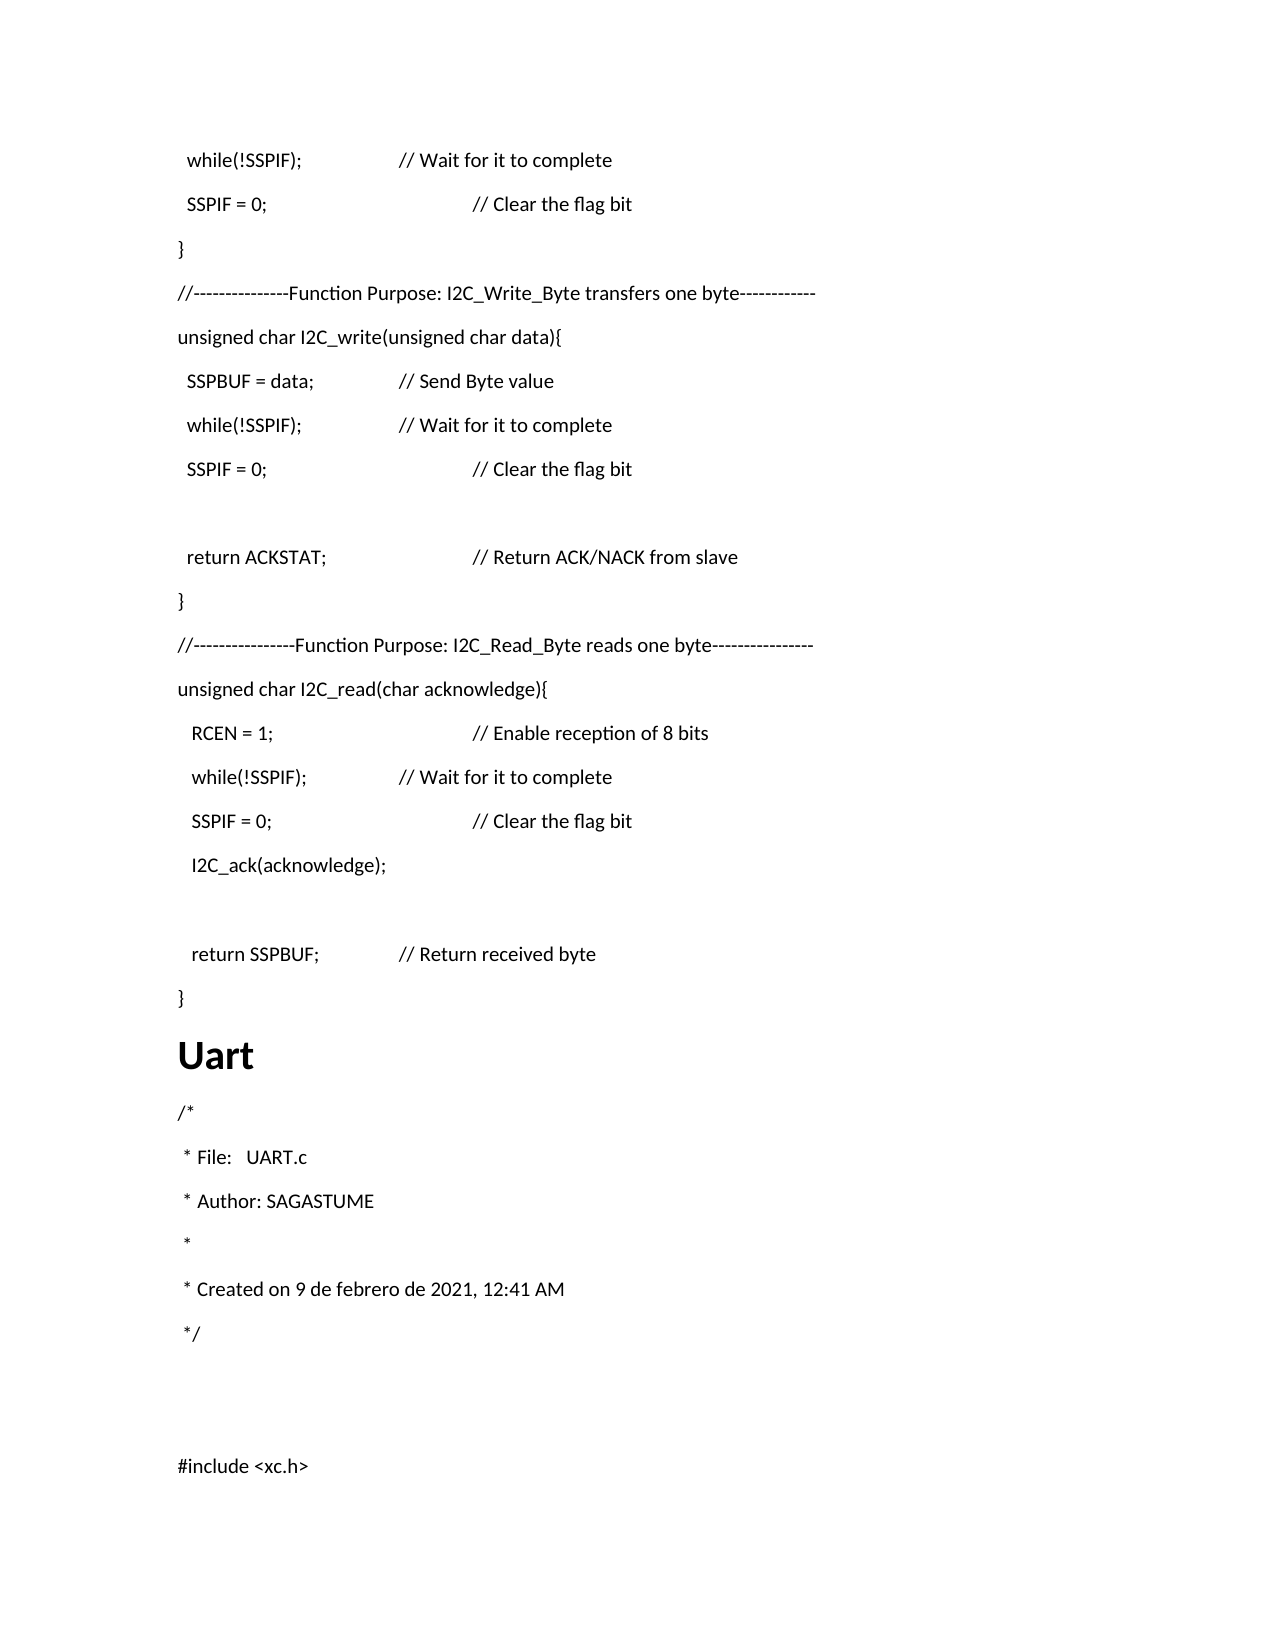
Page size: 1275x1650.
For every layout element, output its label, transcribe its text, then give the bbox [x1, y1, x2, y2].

text return SSPBUF; // Return received byte [177, 941, 1098, 966]
text * Author: SAGASTUME [177, 1188, 1098, 1214]
text #include <xc.h> [177, 1453, 1098, 1478]
text * [177, 1233, 1098, 1258]
text while(!SSPIF); // Wait for it to complete [177, 148, 1098, 173]
text RCEN = 1; // Enable reception of 8 bits [177, 720, 1098, 746]
text /* [177, 1100, 1098, 1126]
text //---------------Function Purpose: I2C_Write_Byte transfers one byte------------ [177, 280, 1098, 305]
text SSPIF = 0; // Clear the flag bit [177, 808, 1098, 834]
text unsigned char I2C_read(char acknowledge){ [177, 676, 1098, 702]
text Uart [177, 1029, 1098, 1080]
text * File: UART.c [177, 1144, 1098, 1170]
text SSPIF = 0; // Clear the flag bit [177, 192, 1098, 217]
text } [177, 588, 1098, 614]
text * Created on 9 de febrero de 2021, 12:41 AM [177, 1277, 1098, 1302]
text SSPIF = 0; // Clear the flag bit [177, 456, 1098, 481]
text while(!SSPIF); // Wait for it to complete [177, 764, 1098, 790]
text I2C_ack(acknowledge); [177, 853, 1098, 878]
text //----------------Function Purpose: I2C_Read_Byte reads one byte---------------- [177, 632, 1098, 658]
text } [177, 985, 1098, 1010]
text unsigned char I2C_write(unsigned char data){ [177, 324, 1098, 349]
text SSPBUF = data; // Send Byte value [177, 368, 1098, 393]
text return ACKSTAT; // Return ACK/NACK from slave [177, 544, 1098, 569]
text } [177, 236, 1098, 261]
text while(!SSPIF); // Wait for it to complete [177, 412, 1098, 437]
text */ [177, 1321, 1098, 1346]
